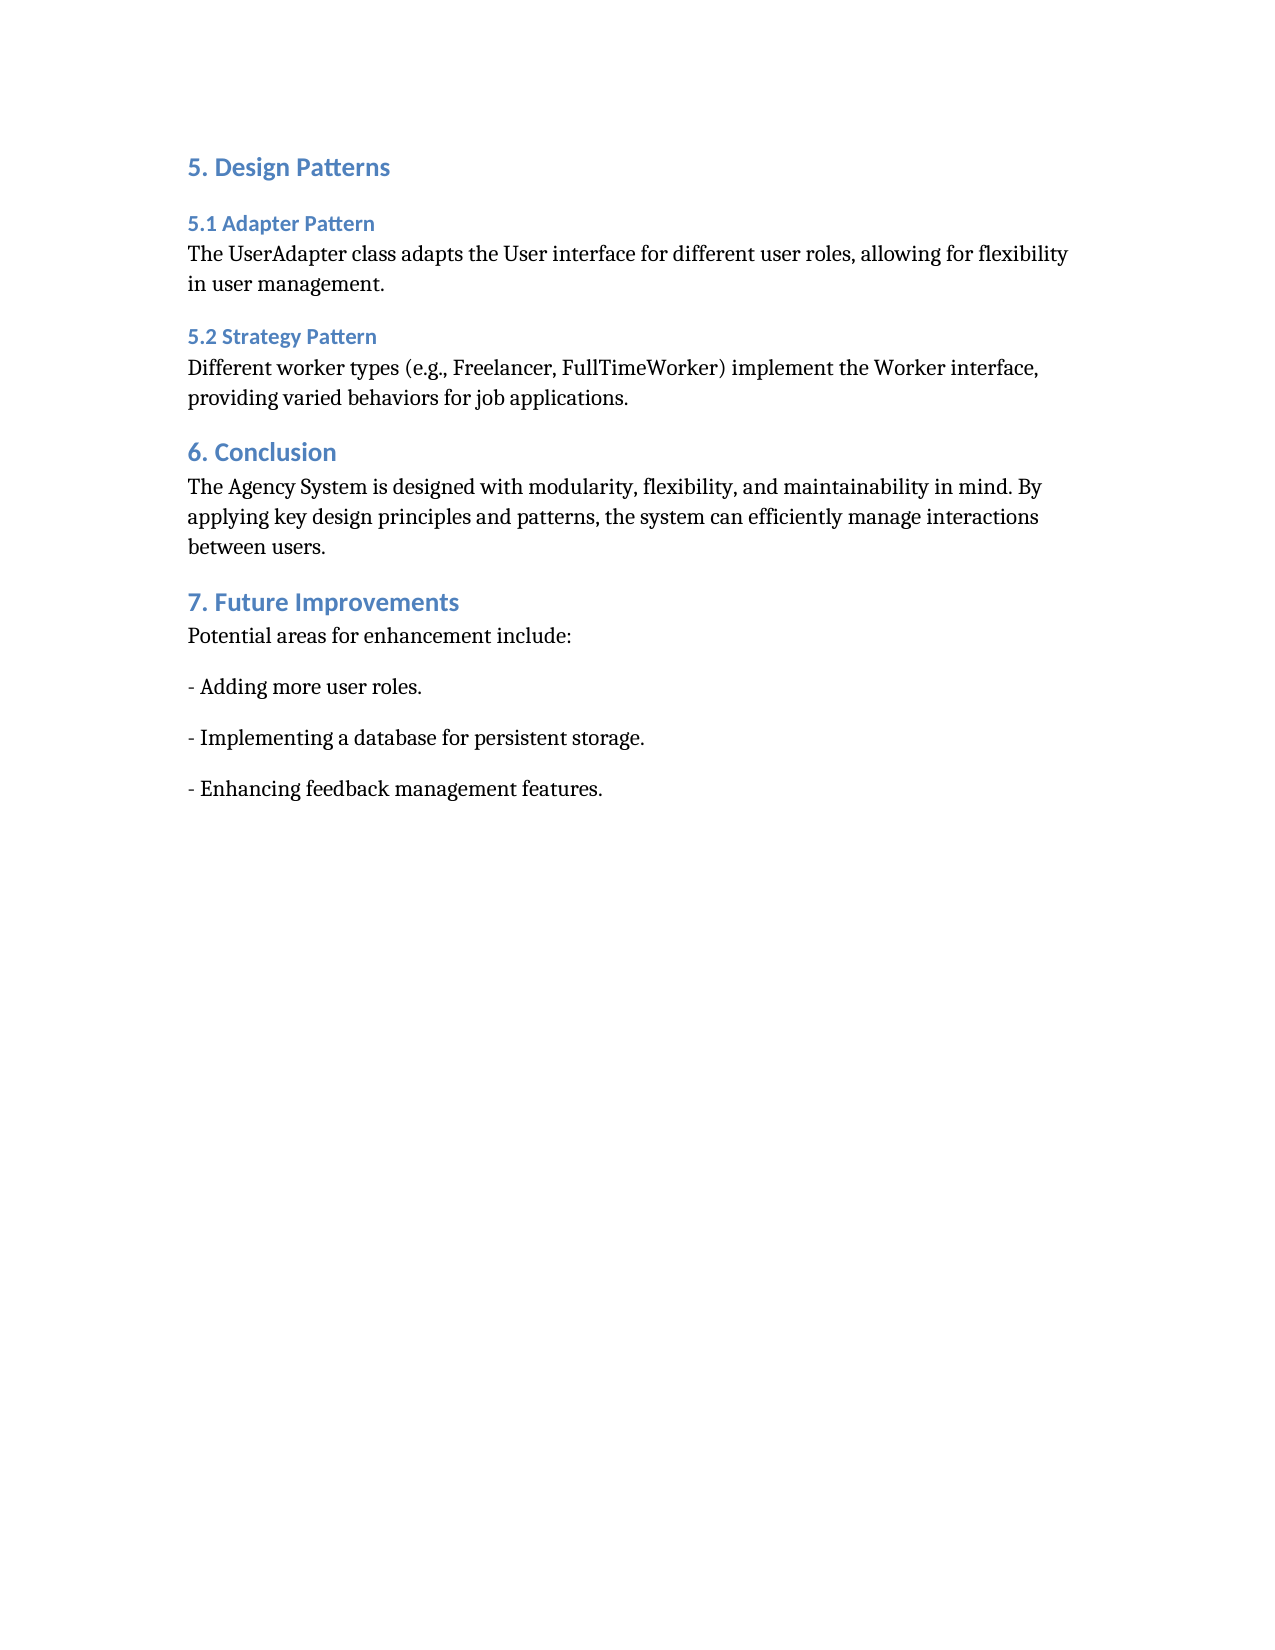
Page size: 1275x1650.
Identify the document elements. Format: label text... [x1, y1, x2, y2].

text - Adding more user roles. [187, 674, 1087, 700]
subtitle 7. Future Improvements [187, 585, 1087, 618]
text Potential areas for enhancement include: [187, 623, 1087, 649]
subtitle 5.2 Strategy Pattern [187, 322, 1087, 350]
text - Implementing a database for persistent storage. [187, 725, 1087, 751]
subtitle 5. Design Patterns [187, 150, 1087, 183]
subtitle 6. Conclusion [187, 436, 1087, 469]
text The Agency System is designed with modularity, flexibility, and maintainability in mind. By applying key design principles and patterns, the system can efficiently manage interactions between users. [187, 473, 1087, 560]
text Different worker types (e.g., Freelancer, FullTimeWorker) implement the Worker interface, providing varied behaviors for job applications. [187, 354, 1087, 411]
text - Enhancing feedback management features. [187, 776, 1087, 802]
text The UserAdapter class adapts the User interface for different user roles, allowing for flexibility in user management. [187, 241, 1087, 297]
subtitle 5.1 Adapter Pattern [187, 209, 1087, 237]
